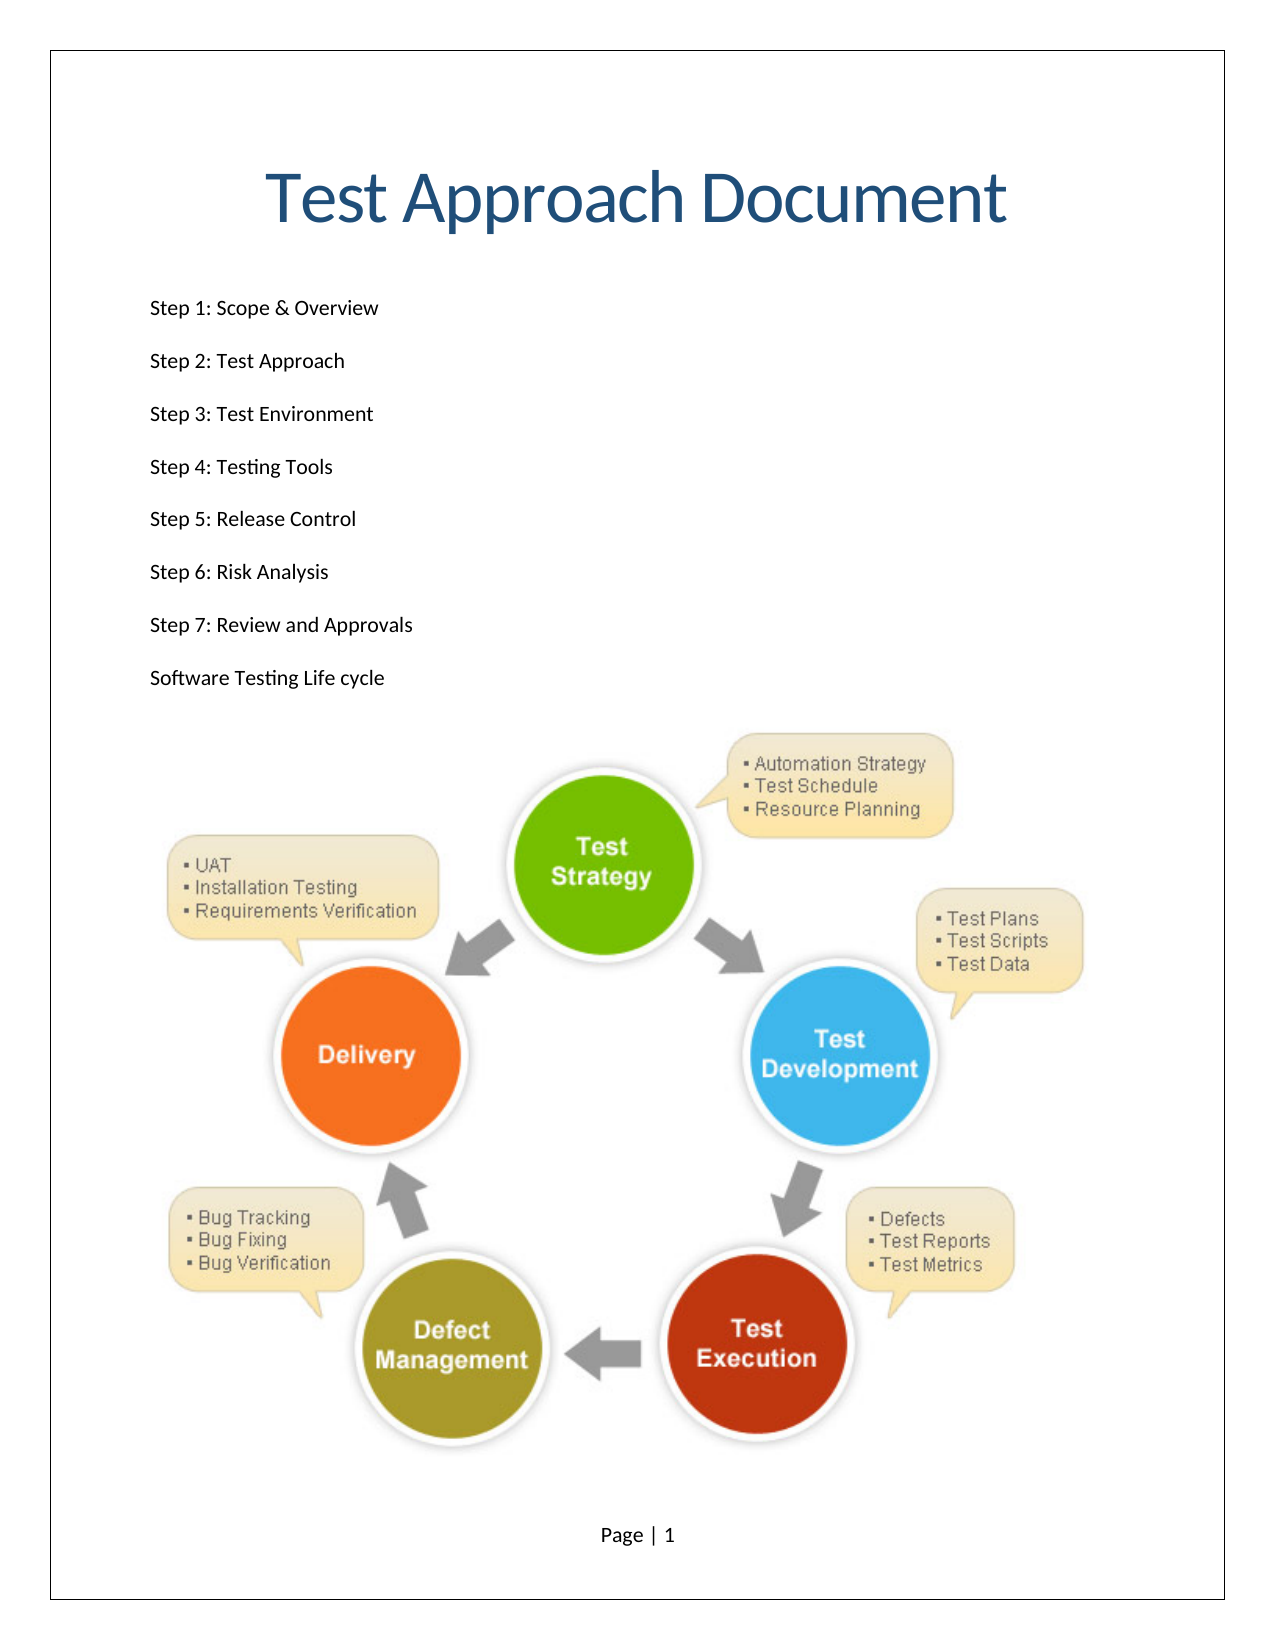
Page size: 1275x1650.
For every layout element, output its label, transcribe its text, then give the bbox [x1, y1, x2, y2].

text Step 4: Testing Tools [150, 453, 1125, 479]
text Step 1: Scope & Overview [150, 294, 1125, 321]
text Step 5: Release Control [150, 506, 1125, 532]
title Test Approach Document [150, 150, 1125, 242]
text Step 6: Risk Analysis [150, 558, 1125, 585]
text Step 7: Review and Approvals [150, 611, 1125, 638]
text Step 3: Test Environment [150, 400, 1125, 427]
picture [150, 716, 1104, 1464]
text Step 2: Test Approach [150, 347, 1125, 374]
text Software Testing Life cycle [150, 664, 1125, 691]
